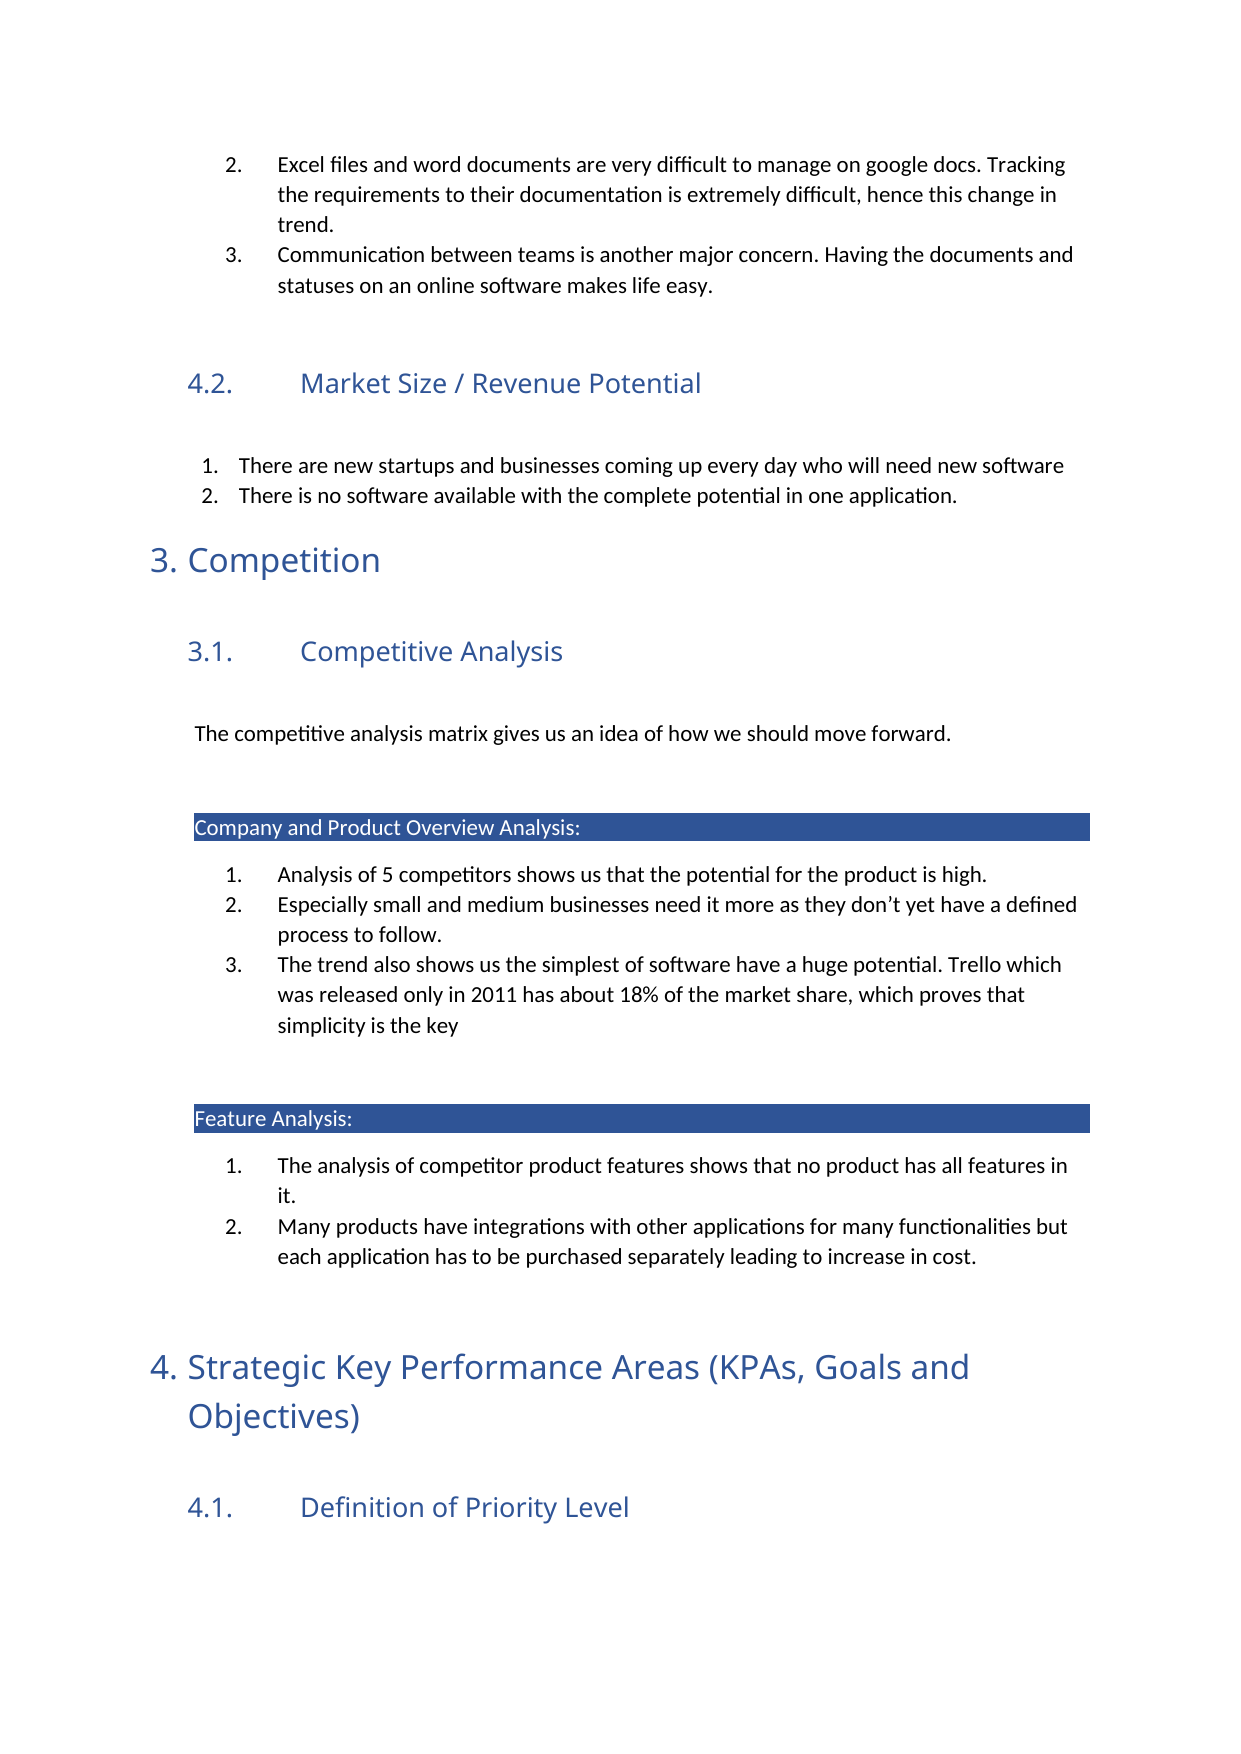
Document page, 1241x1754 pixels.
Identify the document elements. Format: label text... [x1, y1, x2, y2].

list Analysis of 5 competitors shows us that the potential for the product is high. [225, 860, 1090, 888]
list The trend also shows us the simplest of software have a huge potential. Trello which was released only in 2011 has about 18% of the market share, which proves that simplicity is the key [225, 950, 1090, 1039]
list Excel files and word documents are very difficult to manage on google docs. Tracking the requirements to their documentation is extremely difficult, hence this change in trend. [225, 150, 1090, 238]
list Communication between teams is another major concern. Having the documents and statuses on an online software makes life easy. [225, 241, 1090, 299]
list The analysis of competitor product features shows that no product has all features in it. [225, 1151, 1090, 1210]
text Feature Analysis: [194, 1104, 1090, 1133]
text The competitive analysis matrix gives us an idea of how we should move forward. [194, 719, 1090, 747]
list Especially small and medium businesses need it more as they don’t yet have a defined process to follow. [225, 890, 1090, 948]
subtitle Competition [150, 537, 1090, 582]
subtitle Market Size / Revenue Potential [187, 364, 1090, 401]
list There is no software available with the complete potential in one application. [201, 481, 1090, 509]
subtitle Competitive Analysis [187, 632, 1090, 669]
subtitle Definition of Priority Level [187, 1489, 1090, 1526]
list There are new startups and businesses coming up every day who will need new software [201, 451, 1090, 479]
text Company and Product Overview Analysis: [194, 813, 1090, 841]
subtitle Strategic Key Performance Areas (KPAs, Goals and Objectives) [150, 1344, 1090, 1438]
list Many products have integrations with other applications for many functionalities but each application has to be purchased separately leading to increase in cost. [225, 1212, 1090, 1270]
